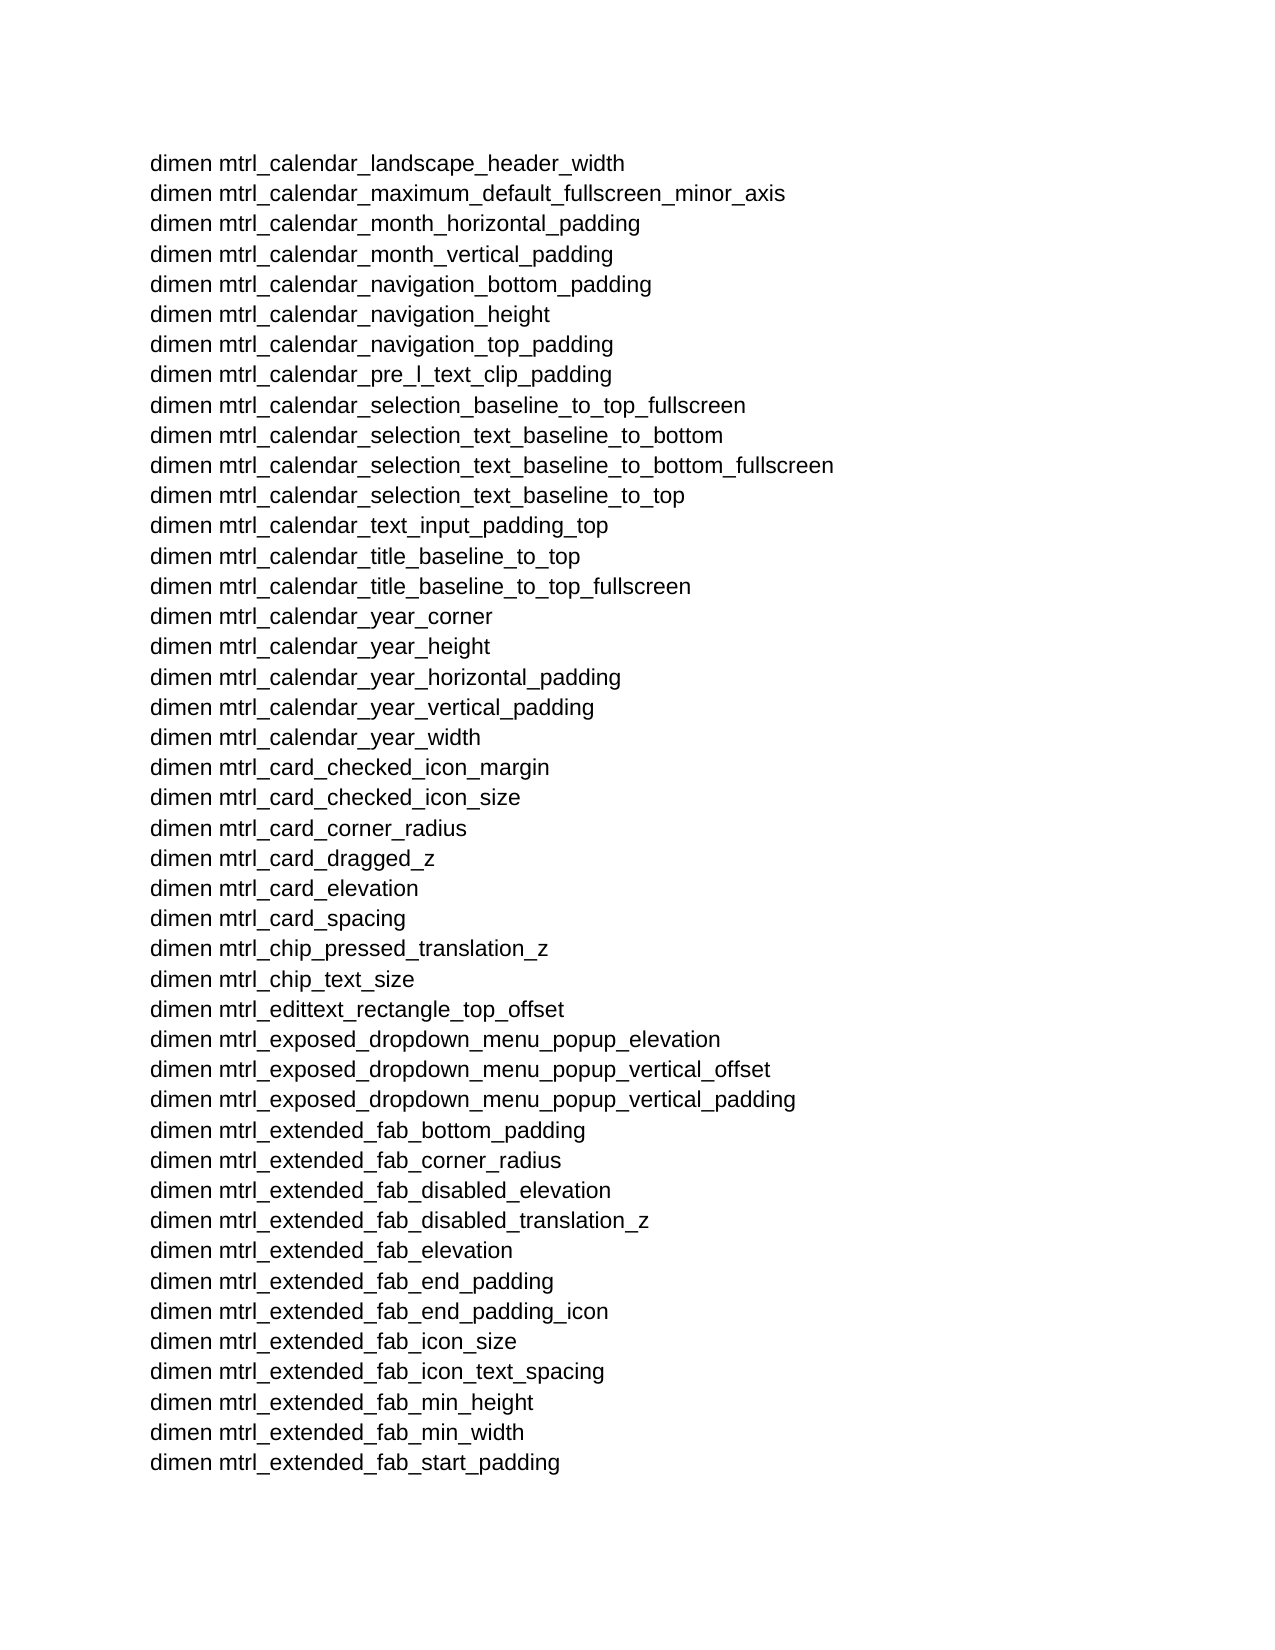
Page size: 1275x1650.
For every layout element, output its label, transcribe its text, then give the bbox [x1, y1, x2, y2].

text dimen mtrl_extended_fab_corner_radius [150, 1147, 1125, 1173]
text dimen mtrl_card_elevation [150, 875, 1125, 901]
text dimen mtrl_calendar_landscape_header_width [150, 150, 1125, 176]
text dimen mtrl_extended_fab_end_padding_icon [150, 1298, 1125, 1324]
text dimen mtrl_extended_fab_icon_size [150, 1328, 1125, 1354]
text dimen mtrl_chip_text_size [150, 966, 1125, 992]
text dimen mtrl_calendar_year_horizontal_padding [150, 663, 1125, 690]
text dimen mtrl_edittext_rectangle_top_offset [150, 996, 1125, 1022]
text dimen mtrl_card_corner_radius [150, 814, 1125, 841]
text dimen mtrl_calendar_navigation_top_padding [150, 331, 1125, 358]
text dimen mtrl_calendar_navigation_height [150, 301, 1125, 327]
text dimen mtrl_calendar_pre_l_text_clip_padding [150, 361, 1125, 388]
text dimen mtrl_extended_fab_disabled_elevation [150, 1177, 1125, 1203]
text dimen mtrl_extended_fab_end_padding [150, 1268, 1125, 1294]
text dimen mtrl_calendar_selection_baseline_to_top_fullscreen [150, 392, 1125, 418]
text dimen mtrl_calendar_selection_text_baseline_to_top [150, 482, 1125, 509]
text dimen mtrl_extended_fab_min_height [150, 1388, 1125, 1415]
text dimen mtrl_card_checked_icon_margin [150, 754, 1125, 781]
text dimen mtrl_calendar_month_vertical_padding [150, 241, 1125, 267]
text dimen mtrl_calendar_title_baseline_to_top_fullscreen [150, 573, 1125, 599]
text dimen mtrl_extended_fab_elevation [150, 1237, 1125, 1264]
text dimen mtrl_exposed_dropdown_menu_popup_vertical_offset [150, 1056, 1125, 1083]
text dimen mtrl_calendar_navigation_bottom_padding [150, 271, 1125, 297]
text dimen mtrl_calendar_year_width [150, 724, 1125, 750]
text dimen mtrl_calendar_selection_text_baseline_to_bottom [150, 422, 1125, 448]
text dimen mtrl_calendar_year_corner [150, 603, 1125, 629]
text dimen mtrl_card_spacing [150, 905, 1125, 932]
text dimen mtrl_exposed_dropdown_menu_popup_elevation [150, 1026, 1125, 1052]
text dimen mtrl_extended_fab_start_padding [150, 1449, 1125, 1475]
text dimen mtrl_calendar_year_height [150, 633, 1125, 660]
text dimen mtrl_card_checked_icon_size [150, 784, 1125, 811]
text dimen mtrl_extended_fab_disabled_translation_z [150, 1207, 1125, 1234]
text dimen mtrl_calendar_year_vertical_padding [150, 694, 1125, 720]
text dimen mtrl_extended_fab_min_width [150, 1419, 1125, 1445]
text dimen mtrl_calendar_maximum_default_fullscreen_minor_axis [150, 180, 1125, 207]
text dimen mtrl_calendar_text_input_padding_top [150, 512, 1125, 539]
text dimen mtrl_calendar_month_horizontal_padding [150, 210, 1125, 237]
text dimen mtrl_extended_fab_bottom_padding [150, 1117, 1125, 1143]
text dimen mtrl_exposed_dropdown_menu_popup_vertical_padding [150, 1086, 1125, 1113]
text dimen mtrl_calendar_selection_text_baseline_to_bottom_fullscreen [150, 452, 1125, 478]
text dimen mtrl_chip_pressed_translation_z [150, 935, 1125, 962]
text dimen mtrl_calendar_title_baseline_to_top [150, 543, 1125, 569]
text dimen mtrl_extended_fab_icon_text_spacing [150, 1358, 1125, 1385]
text dimen mtrl_card_dragged_z [150, 845, 1125, 871]
